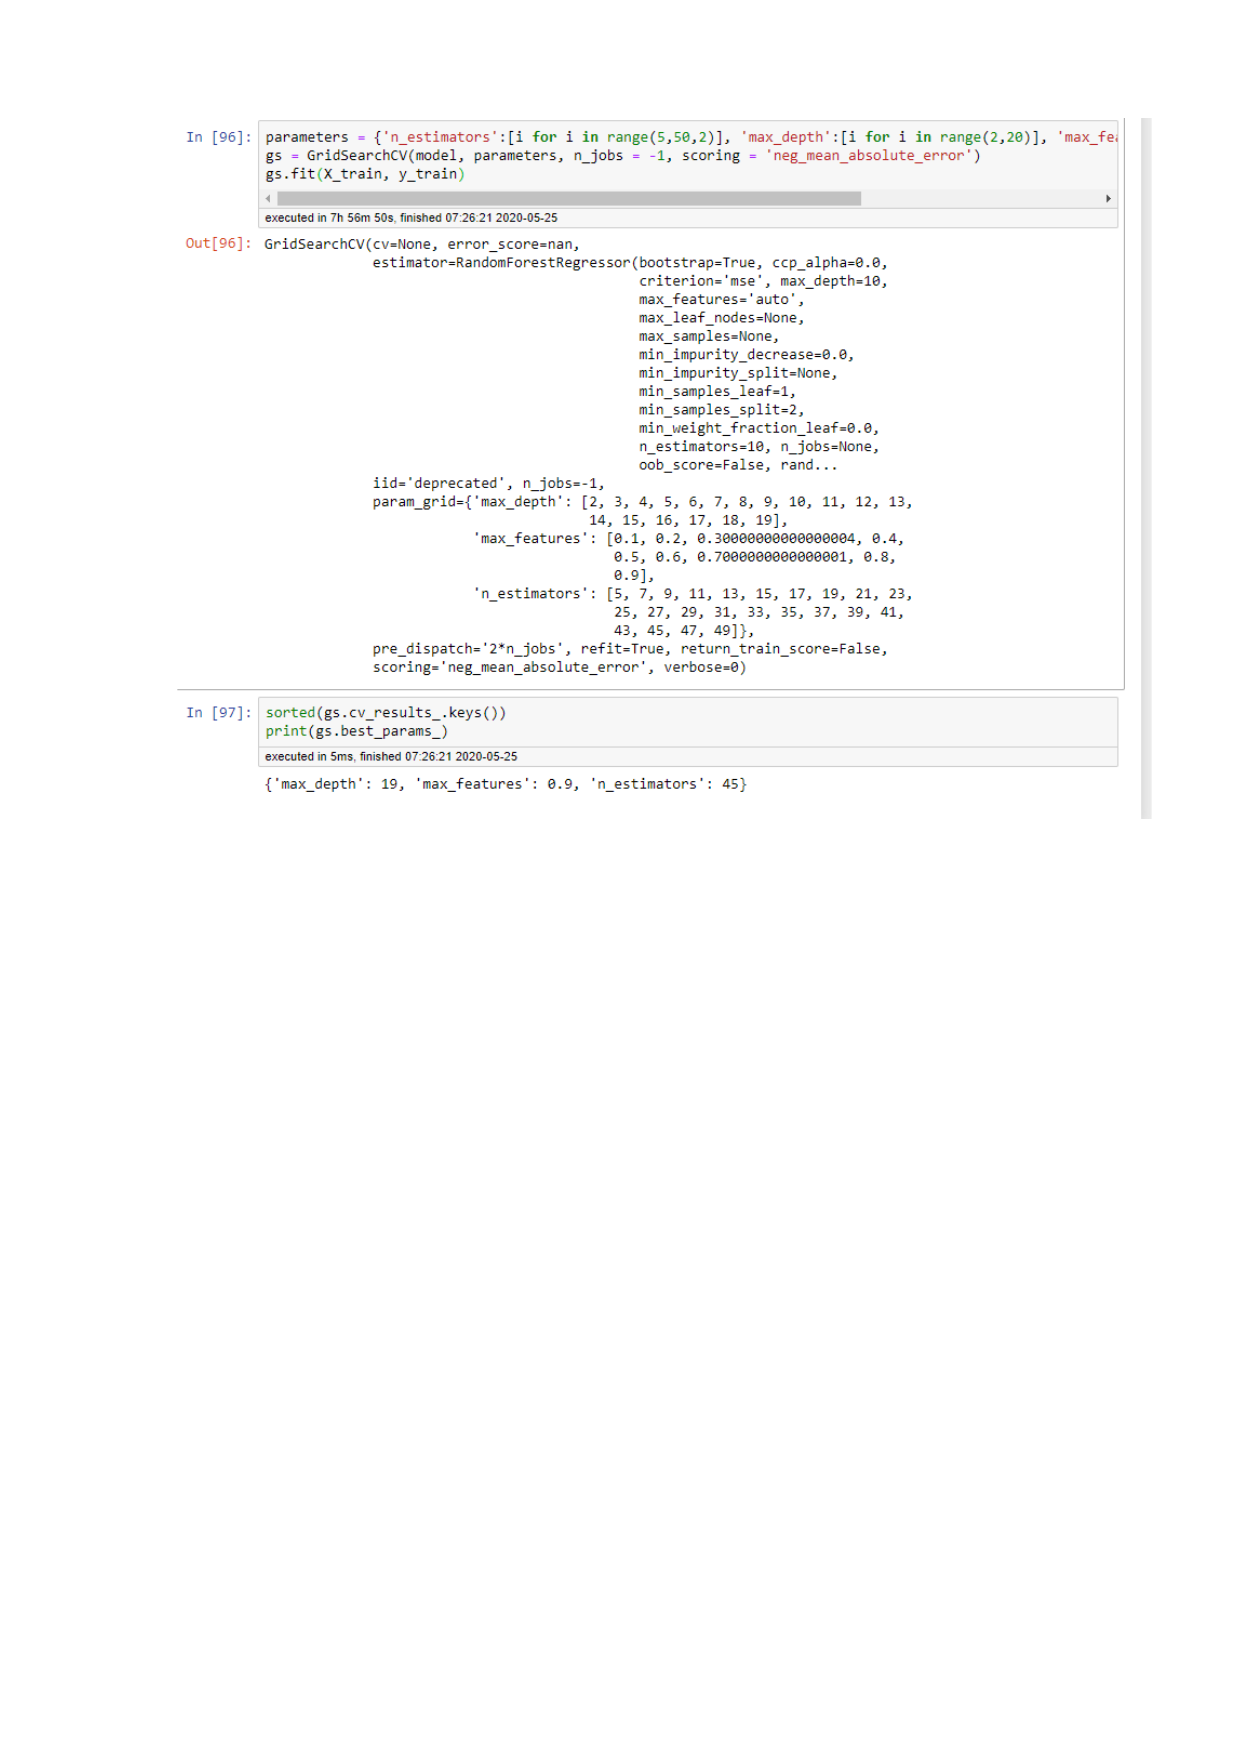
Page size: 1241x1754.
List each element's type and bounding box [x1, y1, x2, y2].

picture [177, 118, 1152, 819]
